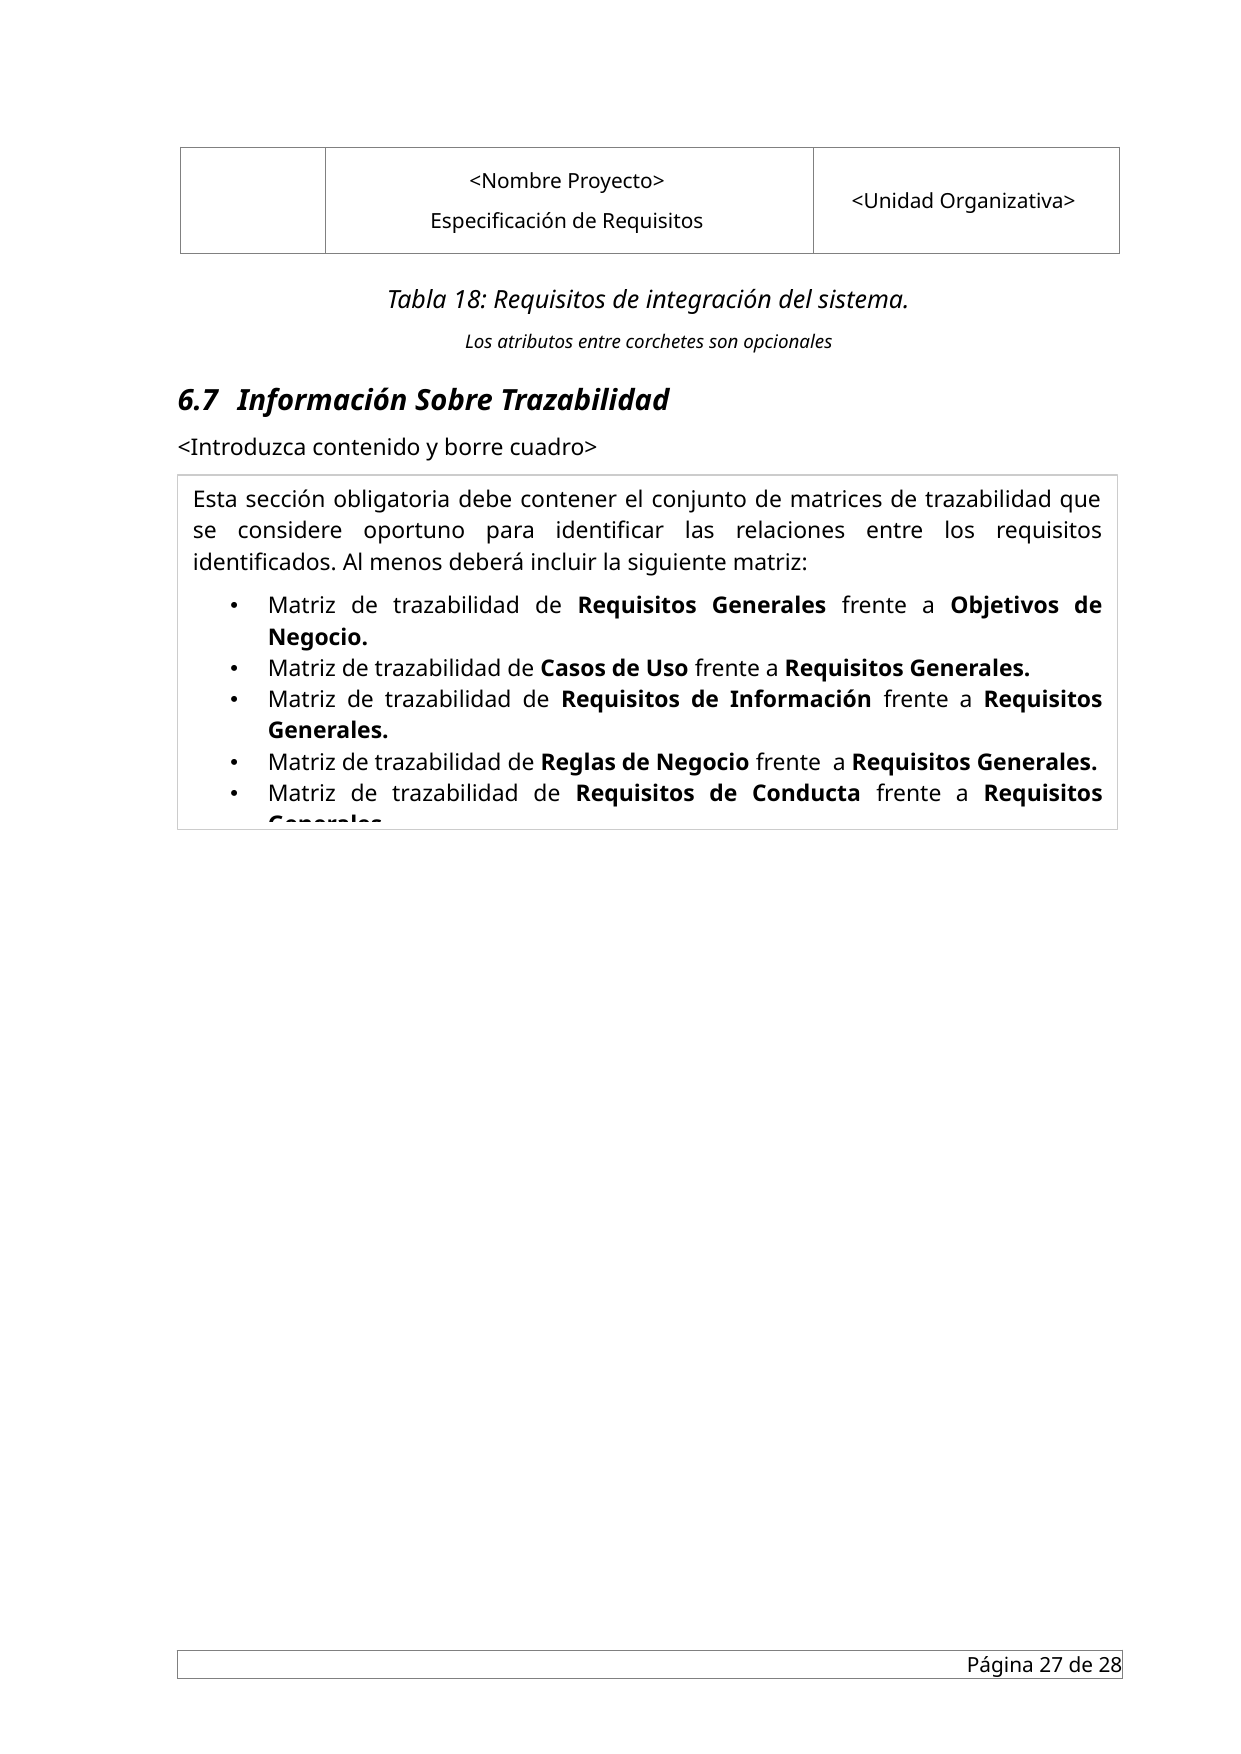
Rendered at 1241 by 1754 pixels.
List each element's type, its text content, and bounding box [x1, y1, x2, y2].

text Tabla 18: Requisitos de integración del sistema. [177, 282, 1122, 316]
text Los atributos entre corchetes son opcionales [177, 328, 1122, 354]
subtitle Información Sobre Trazabilidad [177, 379, 1122, 419]
text <Introduzca contenido y borre cuadro> [177, 431, 1122, 462]
